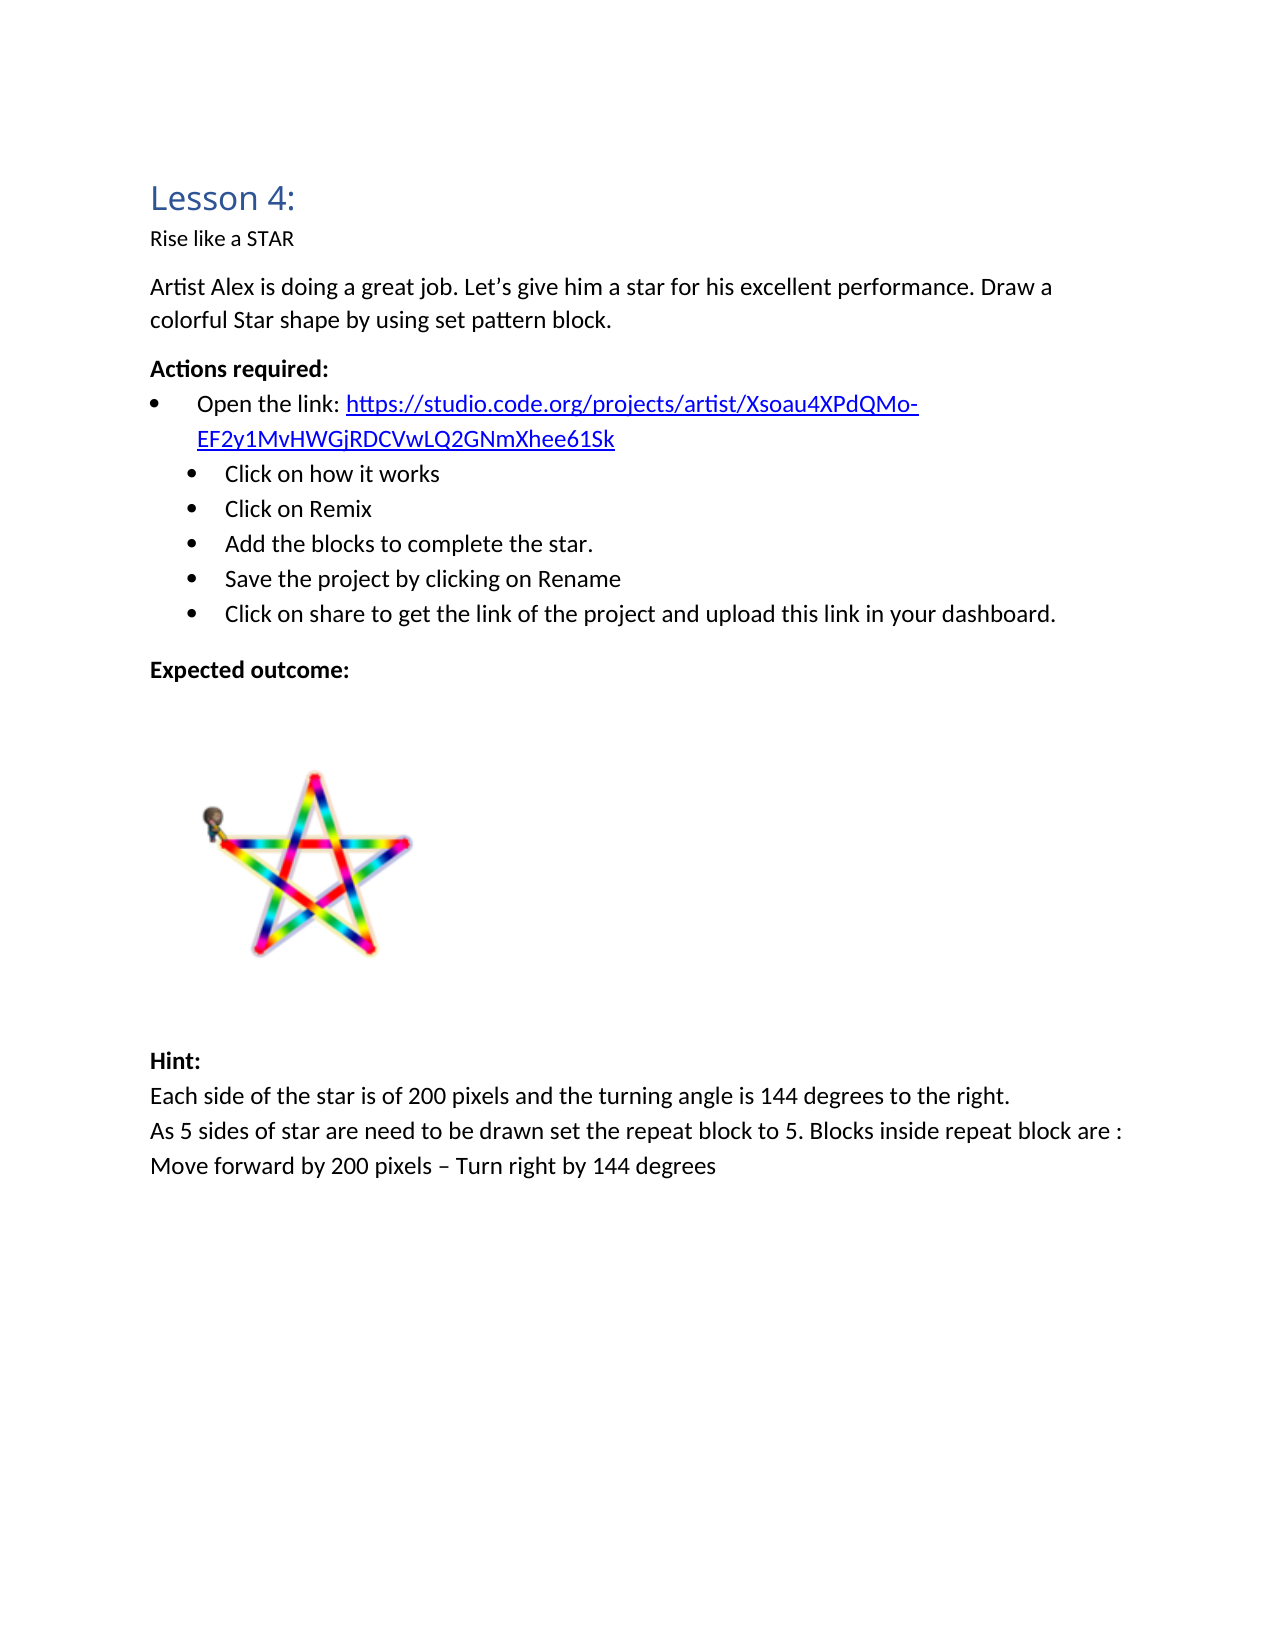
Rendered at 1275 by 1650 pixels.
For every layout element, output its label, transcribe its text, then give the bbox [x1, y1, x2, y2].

list Add the blocks to complete the star. [187, 528, 1125, 559]
subtitle Lesson 4: [150, 175, 1125, 220]
text Rise like a STAR [150, 224, 1125, 252]
list Click on how it works [187, 458, 1125, 489]
list Click on share to get the link of the project and upload this link in your dashboard. [187, 598, 1125, 629]
list As 5 sides of star are need to be drawn set the repeat block to 5. Blocks inside repeat block are : Move forward by 200 pixels – Turn right by 144 degrees [150, 1115, 1125, 1181]
list Save the project by clicking on Rename [187, 563, 1125, 594]
list Open the link: https://studio.code.org/projects/artist/Xsoau4XPdQMo-EF2y1MvHWGjRDCVwLQ2GNmXhee61Sk [150, 388, 1125, 454]
text Artist Alex is doing a great job. Let’s give him a star for his excellent performance. Draw a colorful Star shape by using set pattern block. [150, 271, 1125, 334]
list Hint: [150, 1045, 1125, 1076]
list Actions required: [150, 353, 1125, 384]
picture [150, 703, 438, 992]
list Each side of the star is of 200 pixels and the turning angle is 144 degrees to the right. [150, 1080, 1125, 1111]
list Click on Remix [187, 493, 1125, 524]
text Expected outcome: [150, 654, 1125, 685]
